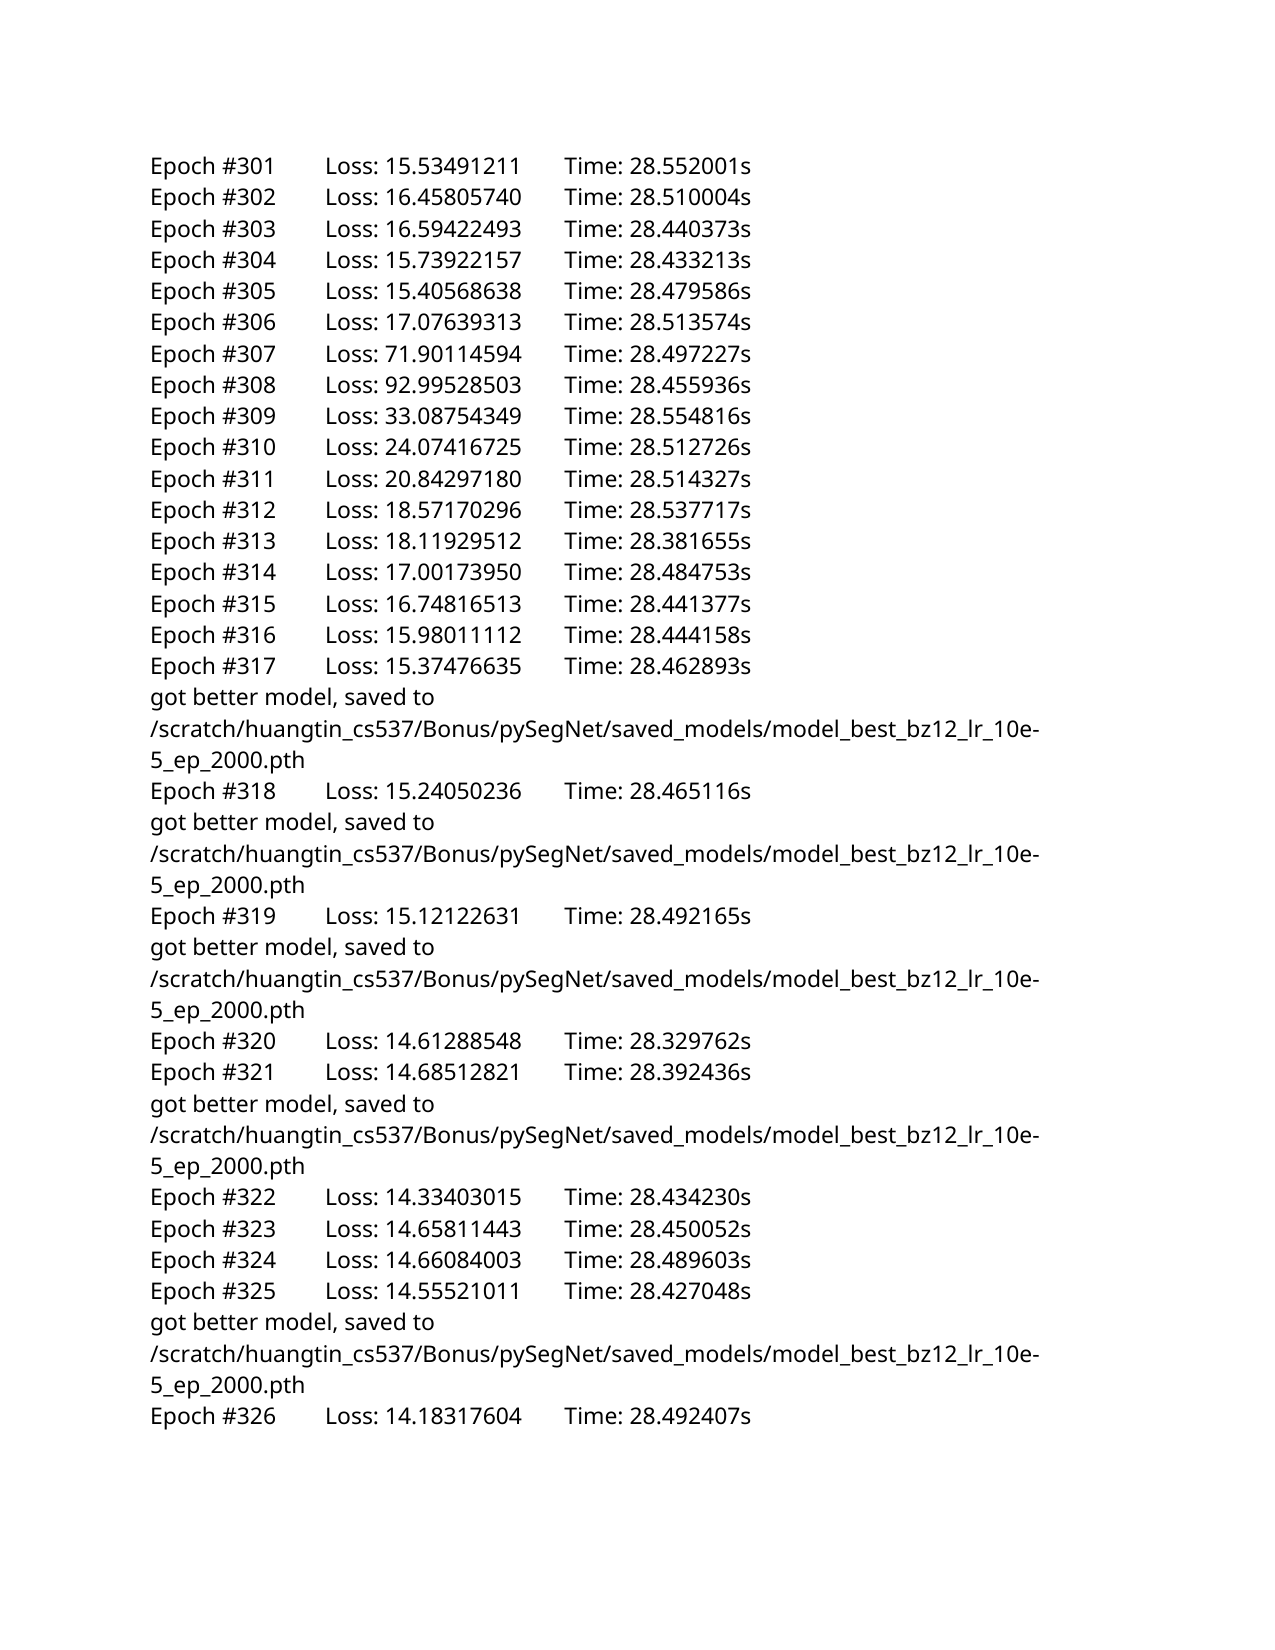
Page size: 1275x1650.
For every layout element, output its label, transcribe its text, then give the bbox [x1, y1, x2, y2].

text Epoch #318 Loss: 15.24050236 Time: 28.465116s [150, 775, 1125, 806]
text Epoch #309 Loss: 33.08754349 Time: 28.554816s [150, 400, 1125, 431]
text Epoch #319 Loss: 15.12122631 Time: 28.492165s [150, 900, 1125, 931]
text Epoch #322 Loss: 14.33403015 Time: 28.434230s [150, 1181, 1125, 1212]
text Epoch #316 Loss: 15.98011112 Time: 28.444158s [150, 619, 1125, 650]
text Epoch #311 Loss: 20.84297180 Time: 28.514327s [150, 462, 1125, 494]
text Epoch #306 Loss: 17.07639313 Time: 28.513574s [150, 306, 1125, 337]
text Epoch #317 Loss: 15.37476635 Time: 28.462893s [150, 650, 1125, 681]
text Epoch #307 Loss: 71.90114594 Time: 28.497227s [150, 337, 1125, 369]
text Epoch #323 Loss: 14.65811443 Time: 28.450052s [150, 1212, 1125, 1244]
text Epoch #302 Loss: 16.45805740 Time: 28.510004s [150, 181, 1125, 212]
text Epoch #305 Loss: 15.40568638 Time: 28.479586s [150, 275, 1125, 306]
text Epoch #303 Loss: 16.59422493 Time: 28.440373s [150, 212, 1125, 244]
text got better model, saved to /scratch/huangtin_cs537/Bonus/pySegNet/saved_models/model_best_bz12_lr_10e-5_ep_2000.pth [150, 931, 1125, 1025]
text Epoch #321 Loss: 14.68512821 Time: 28.392436s [150, 1056, 1125, 1087]
text Epoch #308 Loss: 92.99528503 Time: 28.455936s [150, 369, 1125, 400]
text Epoch #304 Loss: 15.73922157 Time: 28.433213s [150, 244, 1125, 275]
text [150, 1306, 1125, 1400]
text Epoch #314 Loss: 17.00173950 Time: 28.484753s [150, 556, 1125, 587]
text got better model, saved to /scratch/huangtin_cs537/Bonus/pySegNet/saved_models/model_best_bz12_lr_10e-5_ep_2000.pth [150, 806, 1125, 900]
text got better model, saved to /scratch/huangtin_cs537/Bonus/pySegNet/saved_models/model_best_bz12_lr_10e-5_ep_2000.pth [150, 681, 1125, 775]
text got better model, saved to /scratch/huangtin_cs537/Bonus/pySegNet/saved_models/model_best_bz12_lr_10e-5_ep_2000.pth [150, 1087, 1125, 1181]
text Epoch #320 Loss: 14.61288548 Time: 28.329762s [150, 1025, 1125, 1056]
text Epoch #310 Loss: 24.07416725 Time: 28.512726s [150, 431, 1125, 462]
text Epoch #301 Loss: 15.53491211 Time: 28.552001s [150, 150, 1125, 181]
text Epoch #315 Loss: 16.74816513 Time: 28.441377s [150, 587, 1125, 619]
text Epoch #326 Loss: 14.18317604 Time: 28.492407s [150, 1400, 1125, 1431]
text Epoch #325 Loss: 14.55521011 Time: 28.427048s [150, 1275, 1125, 1306]
text Epoch #312 Loss: 18.57170296 Time: 28.537717s [150, 494, 1125, 525]
text Epoch #313 Loss: 18.11929512 Time: 28.381655s [150, 525, 1125, 556]
text Epoch #324 Loss: 14.66084003 Time: 28.489603s [150, 1244, 1125, 1275]
